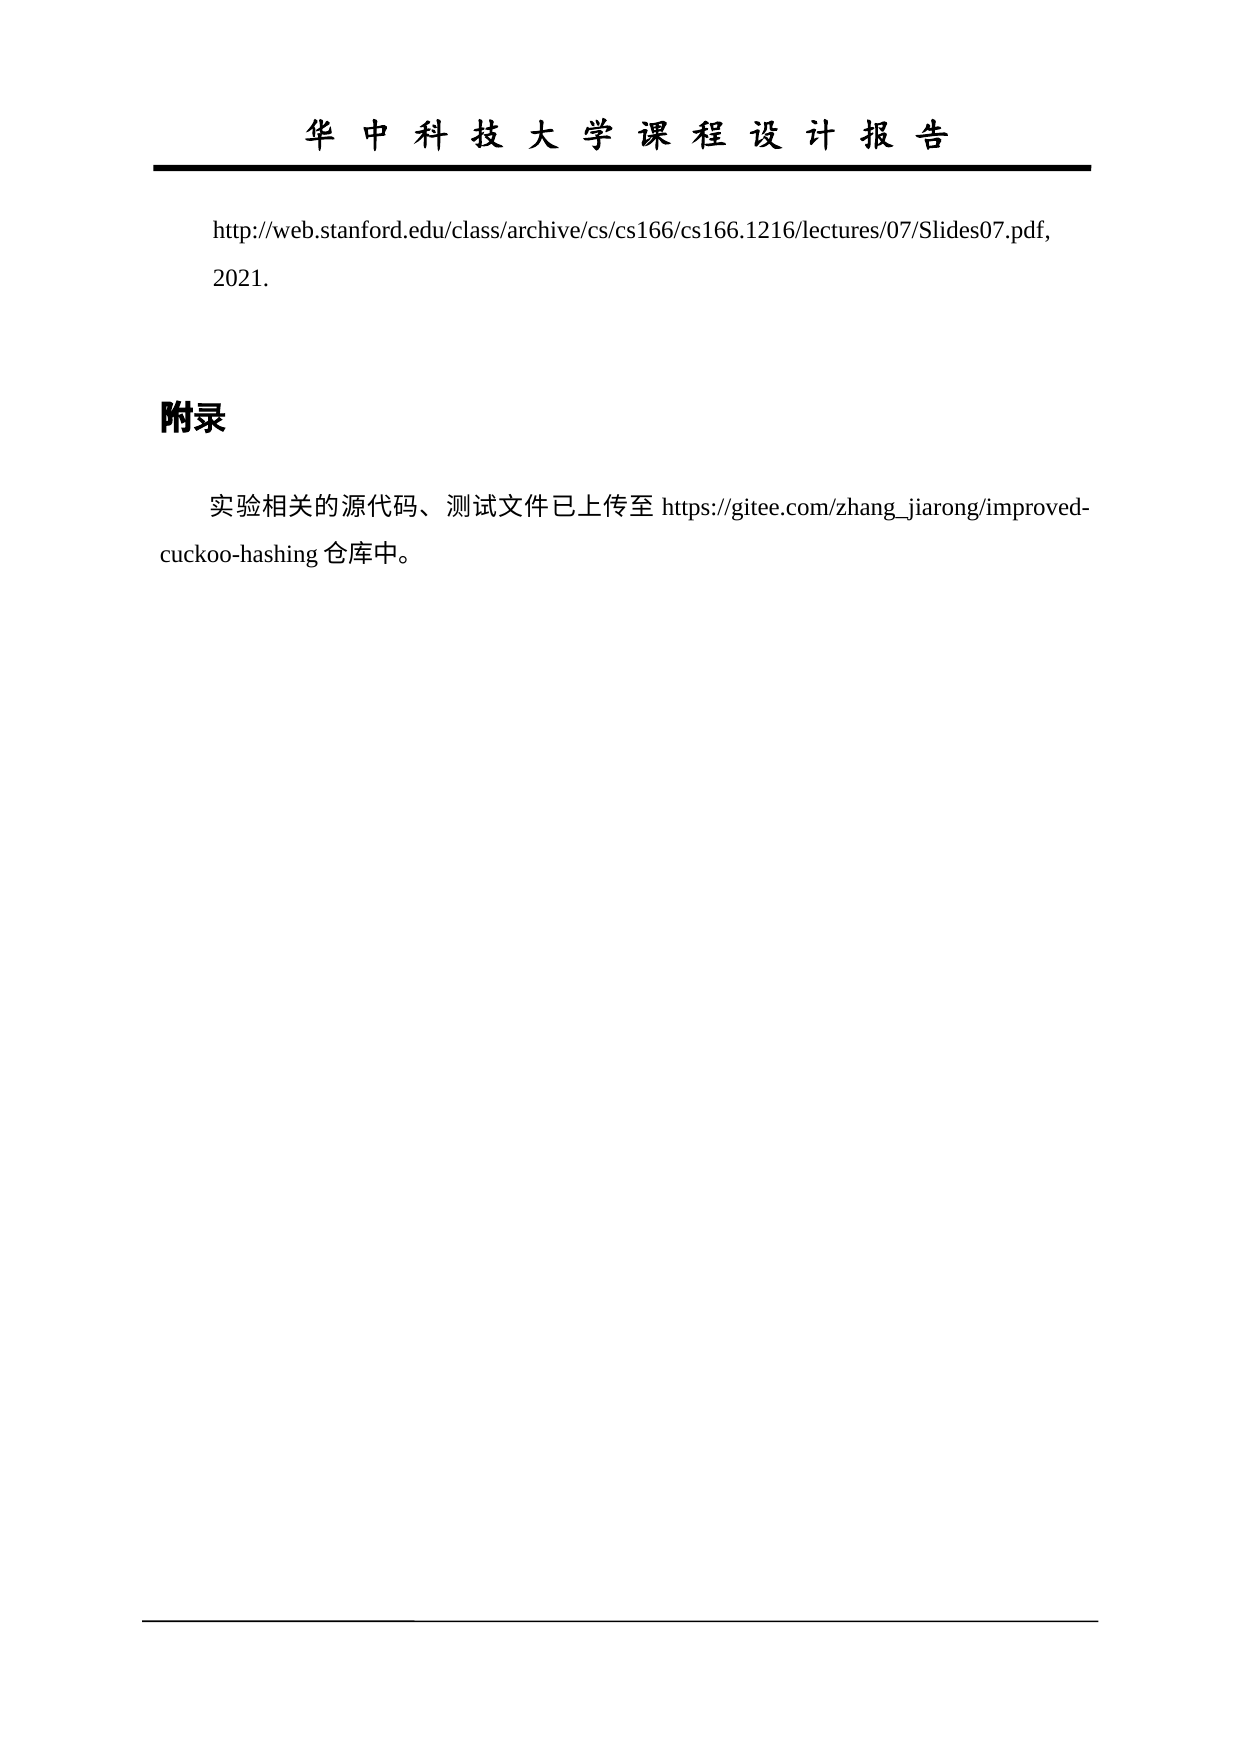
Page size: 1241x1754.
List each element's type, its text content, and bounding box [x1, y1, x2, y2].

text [159, 206, 1093, 301]
text 实验相关的源代码、测试文件已上传至https://gitee.com/zhang_jiarong/improved-cuckoo-hashing仓库中。 [159, 480, 1090, 576]
text 附录 [159, 391, 1093, 439]
